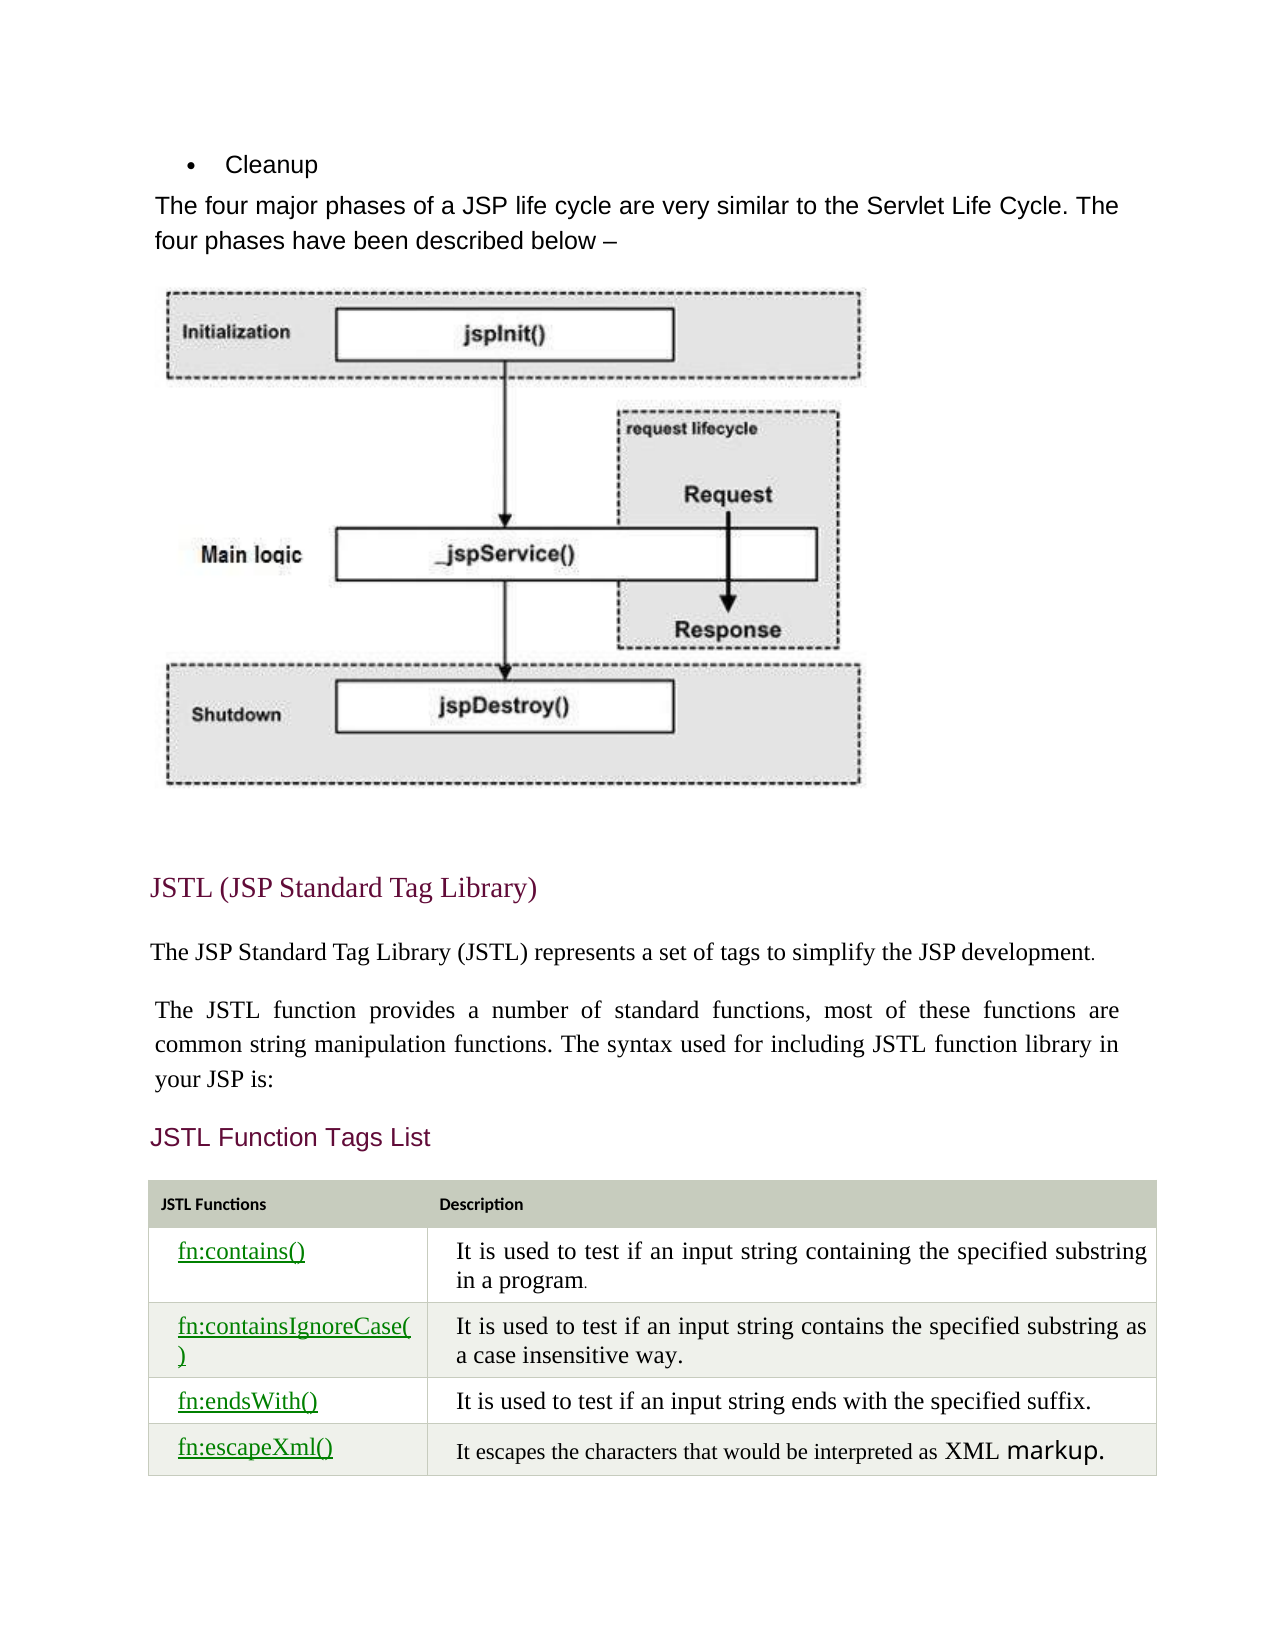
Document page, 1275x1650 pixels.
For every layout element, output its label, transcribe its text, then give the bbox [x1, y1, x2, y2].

subtitle JSTL Function Tags List [150, 1119, 1125, 1152]
table_header JSTL Functions [149, 1181, 427, 1227]
text The four major phases of a JSP life cycle are very similar to the Servlet Life Cycle. The four phases have been described below – [154, 191, 1121, 254]
text The JSTL function provides a number of standard functions, most of these functions are common string manipulation functions. The syntax used for including JSTL function library in your JSP is: [154, 1005, 1121, 1092]
list Cleanup [187, 150, 1125, 179]
table_cell fn:escapeXml() [149, 1424, 427, 1475]
table_cell It escapes the characters that would be interpreted as XML markup. [428, 1424, 1156, 1475]
table_cell fn:contains() [149, 1228, 427, 1302]
subtitle The JSP Standard Tag Library (JSTL) represents a set of tags to simplify the JSP development. [150, 933, 1125, 966]
table_cell It is used to test if an input string containing the specified substring in a program. [428, 1228, 1156, 1302]
table_cell fn:containsIgnoreCase() [149, 1303, 427, 1377]
table_cell It is used to test if an input string contains the specified substring as a case insensitive way. [428, 1303, 1156, 1377]
picture [154, 275, 873, 801]
table_cell It is used to test if an input string ends with the specified suffix. [428, 1378, 1156, 1423]
table_cell fn:endsWith() [149, 1378, 427, 1423]
table_header Description [427, 1181, 1156, 1227]
subtitle JSTL (JSP Standard Tag Library) [150, 870, 1125, 904]
